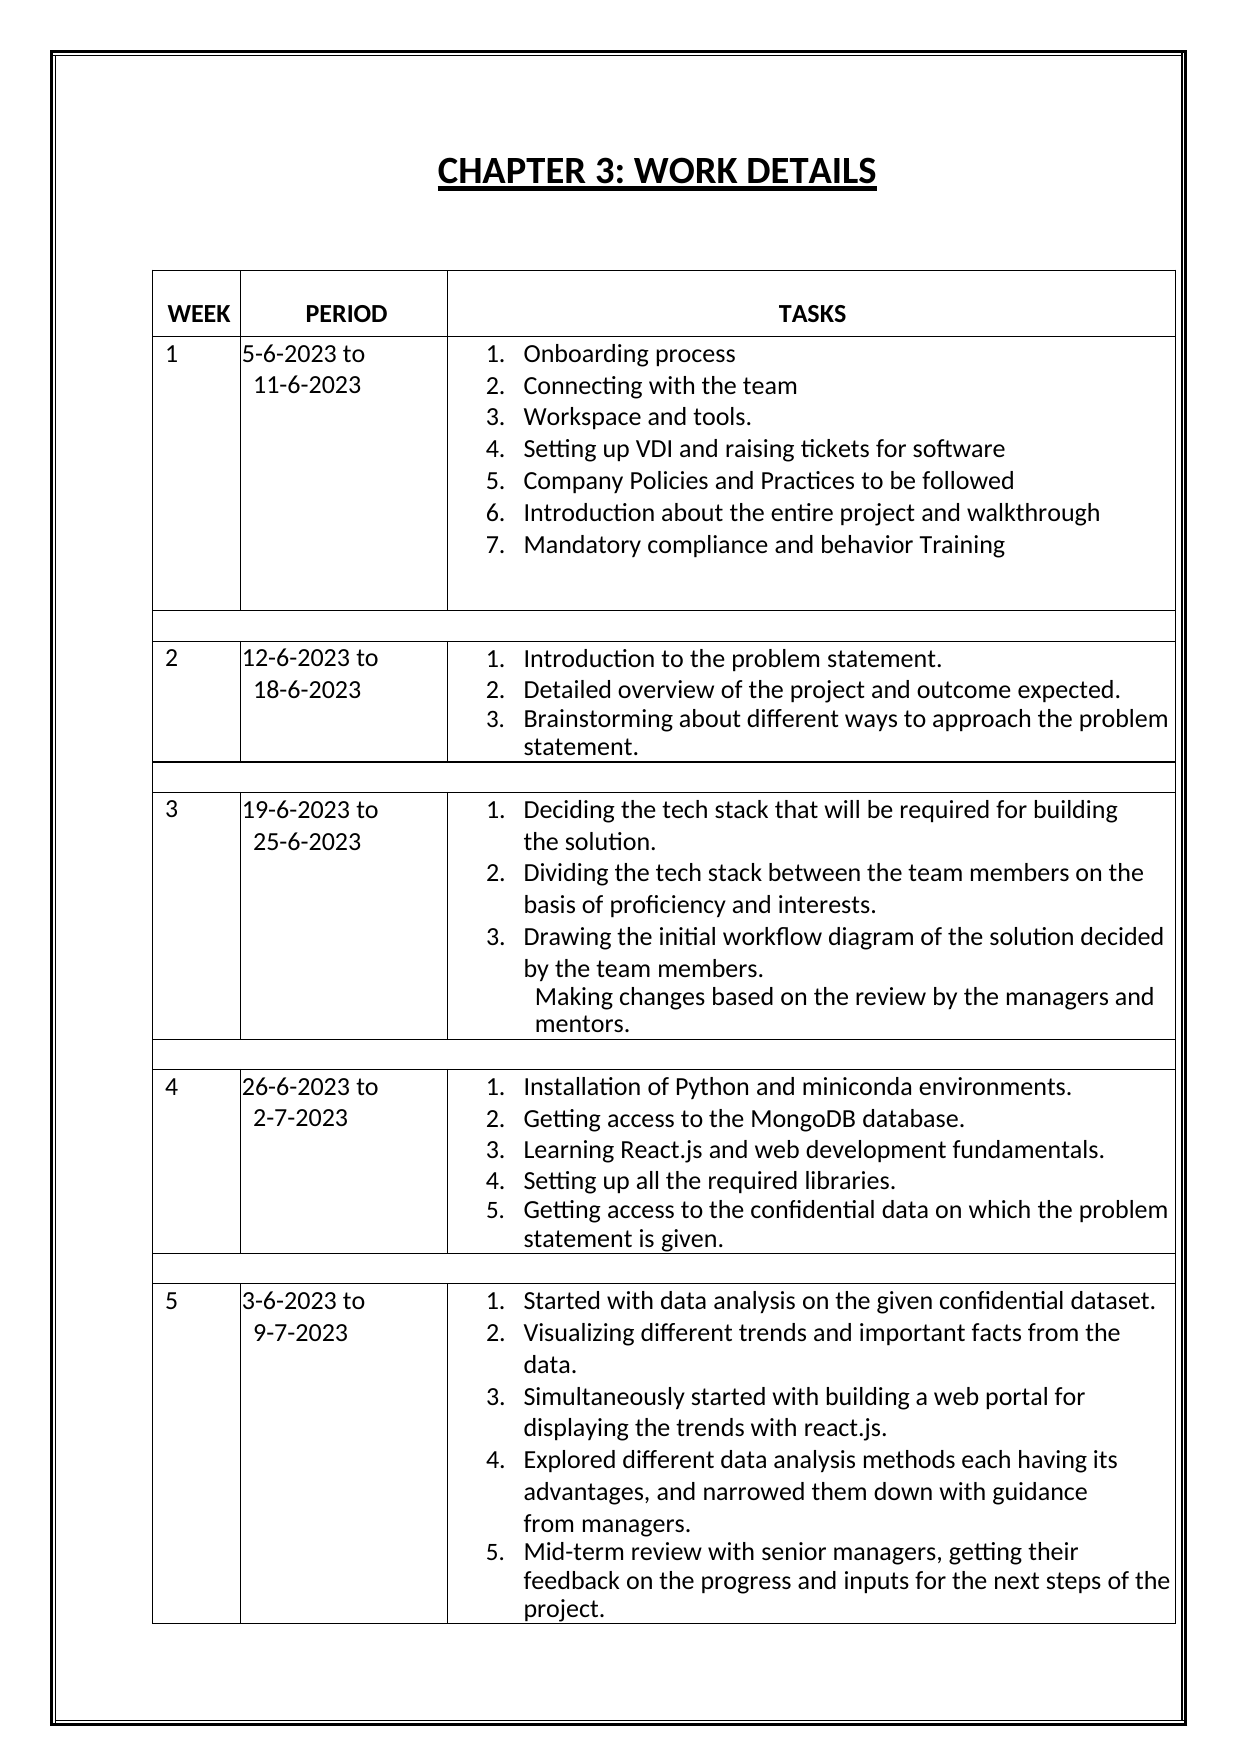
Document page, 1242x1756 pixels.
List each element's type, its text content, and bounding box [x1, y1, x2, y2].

table_cell 26-6-2023 to [241, 1070, 447, 1102]
subtitle CHAPTER 3: WORK DETAILS [276, 146, 1038, 193]
table_cell [153, 1254, 1175, 1283]
table_cell [153, 611, 1175, 641]
table_cell Installation of Python and miniconda environments. Getting access to the MongoDB database. Learning React.js and web development fundamentals. Setting up all the required libraries. Getting access to the confidential data on which the problem statement is given. [448, 1070, 1175, 1253]
table_cell Introduction to the problem statement. Detailed overview of the project and outcome expected. Brainstorming about different ways to approach the problem statement. [448, 642, 1175, 761]
table_cell [153, 826, 240, 1038]
table_header WEEK [153, 271, 240, 336]
table_cell Deciding the tech stack that will be required for building the solution. Dividing the tech stack between the team members on the basis of proficiency and interests. Drawing the initial workflow diagram of the solution decided by the team members. Making changes based on the review by the managers and mentors. [448, 793, 1175, 1038]
table_cell 4 [153, 1070, 240, 1102]
table_cell 19-6-2023 to [241, 793, 447, 826]
table_cell 1 [153, 337, 240, 610]
table_cell 25-6-2023 [241, 826, 447, 1038]
table_header PERIOD [241, 271, 447, 336]
table_cell Onboarding process Connecting with the team Workspace and tools. Setting up VDI and raising tickets for software Company Policies and Practices to be followed Introduction about the entire project and walkthrough Mandatory compliance and behavior Training [448, 337, 1175, 610]
table_cell [153, 1103, 240, 1253]
table_cell 2-7-2023 [241, 1103, 447, 1253]
table_cell 5-6-2023 to 11-6-2023 [241, 337, 447, 610]
table_cell 3 [153, 793, 240, 826]
table_cell [153, 1040, 1175, 1069]
table_cell 12-6-2023 to [241, 642, 447, 674]
table_cell 3-6-2023 to 9-7-2023 [241, 1284, 447, 1623]
table_cell 18-6-2023 [241, 674, 447, 761]
table_cell [153, 674, 240, 761]
table_cell 5 [153, 1284, 240, 1623]
table_cell 2 [153, 642, 240, 674]
table_cell [153, 763, 1175, 792]
table_cell Started with data analysis on the given confidential dataset. Visualizing different trends and important facts from the data. Simultaneously started with building a web portal for displaying the trends with react.js. Explored different data analysis methods each having its advantages, and narrowed them down with guidance from managers. Mid-term review with senior managers, getting their feedback on the progress and inputs for the next steps of the project. [448, 1284, 1175, 1623]
table_header TASKS [448, 271, 1175, 336]
